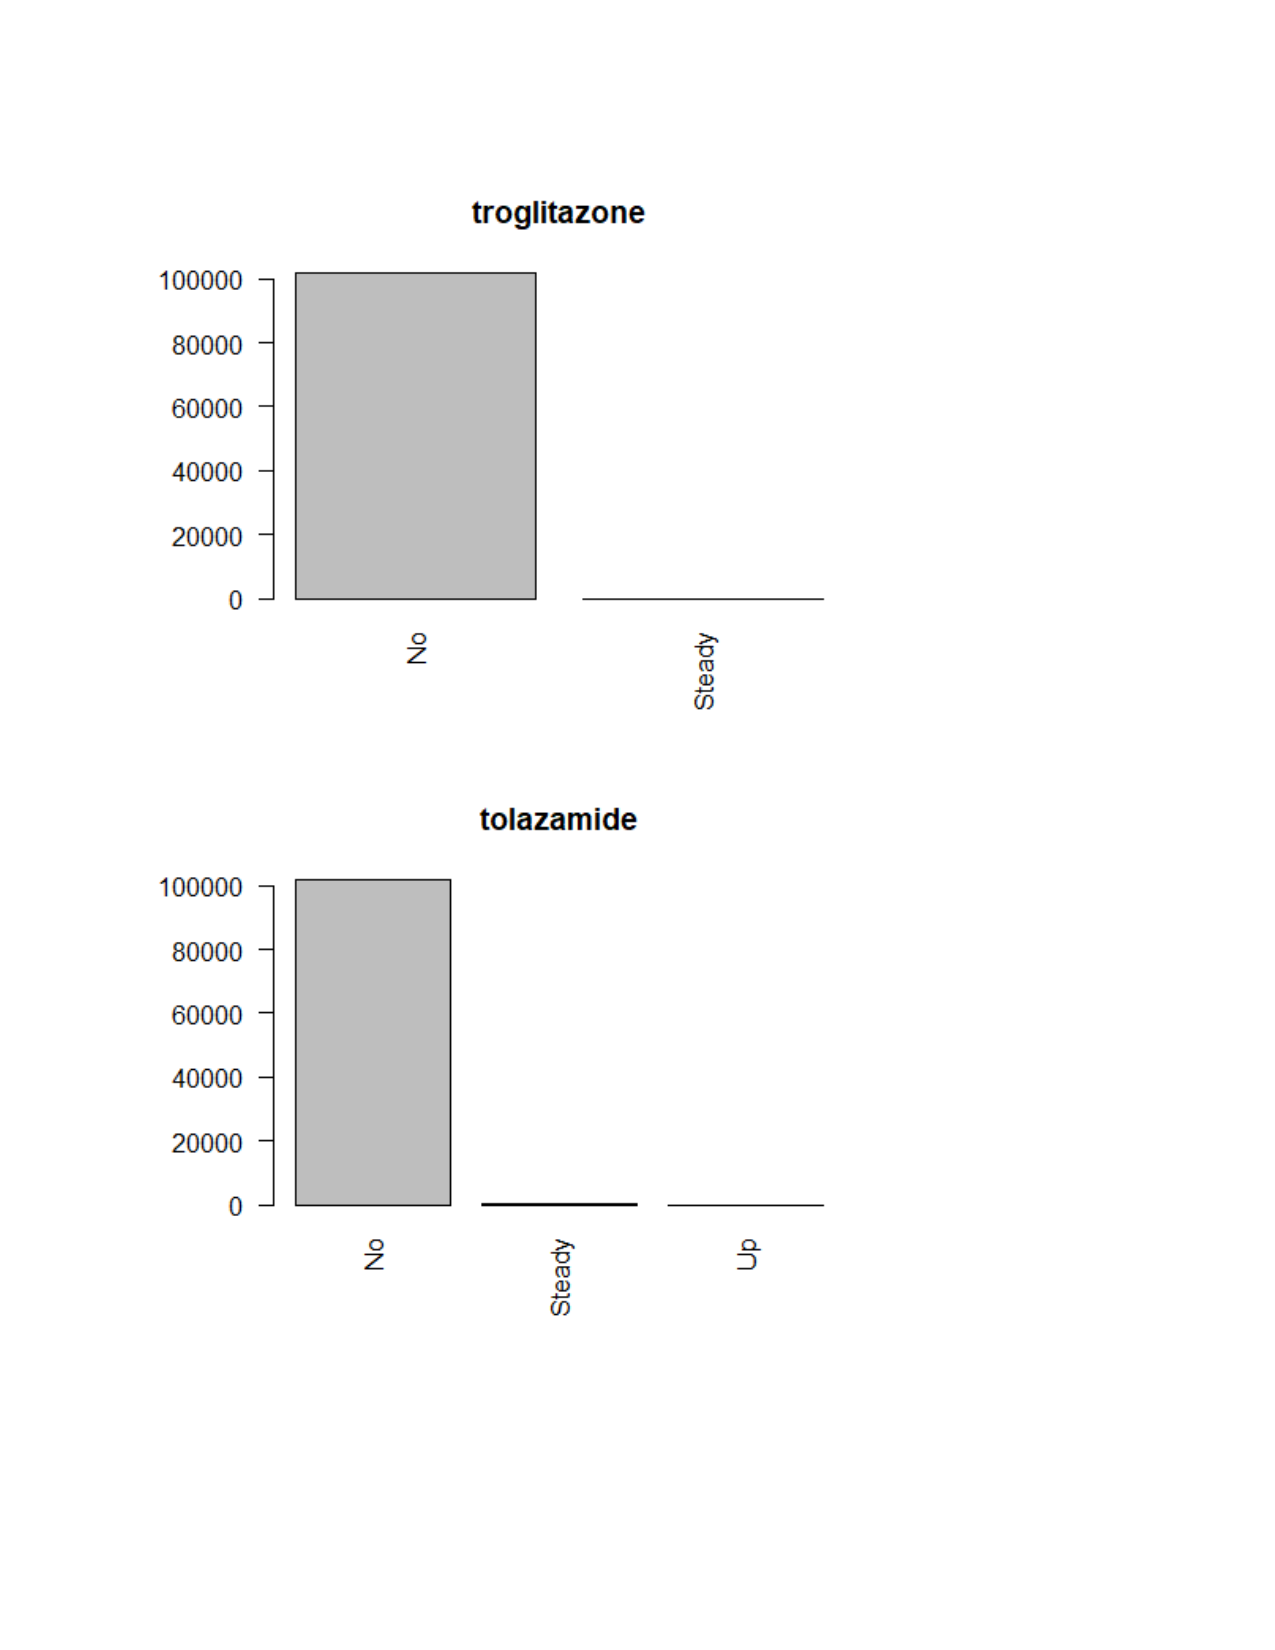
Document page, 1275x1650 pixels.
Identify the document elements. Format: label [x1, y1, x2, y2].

picture [150, 150, 908, 1363]
